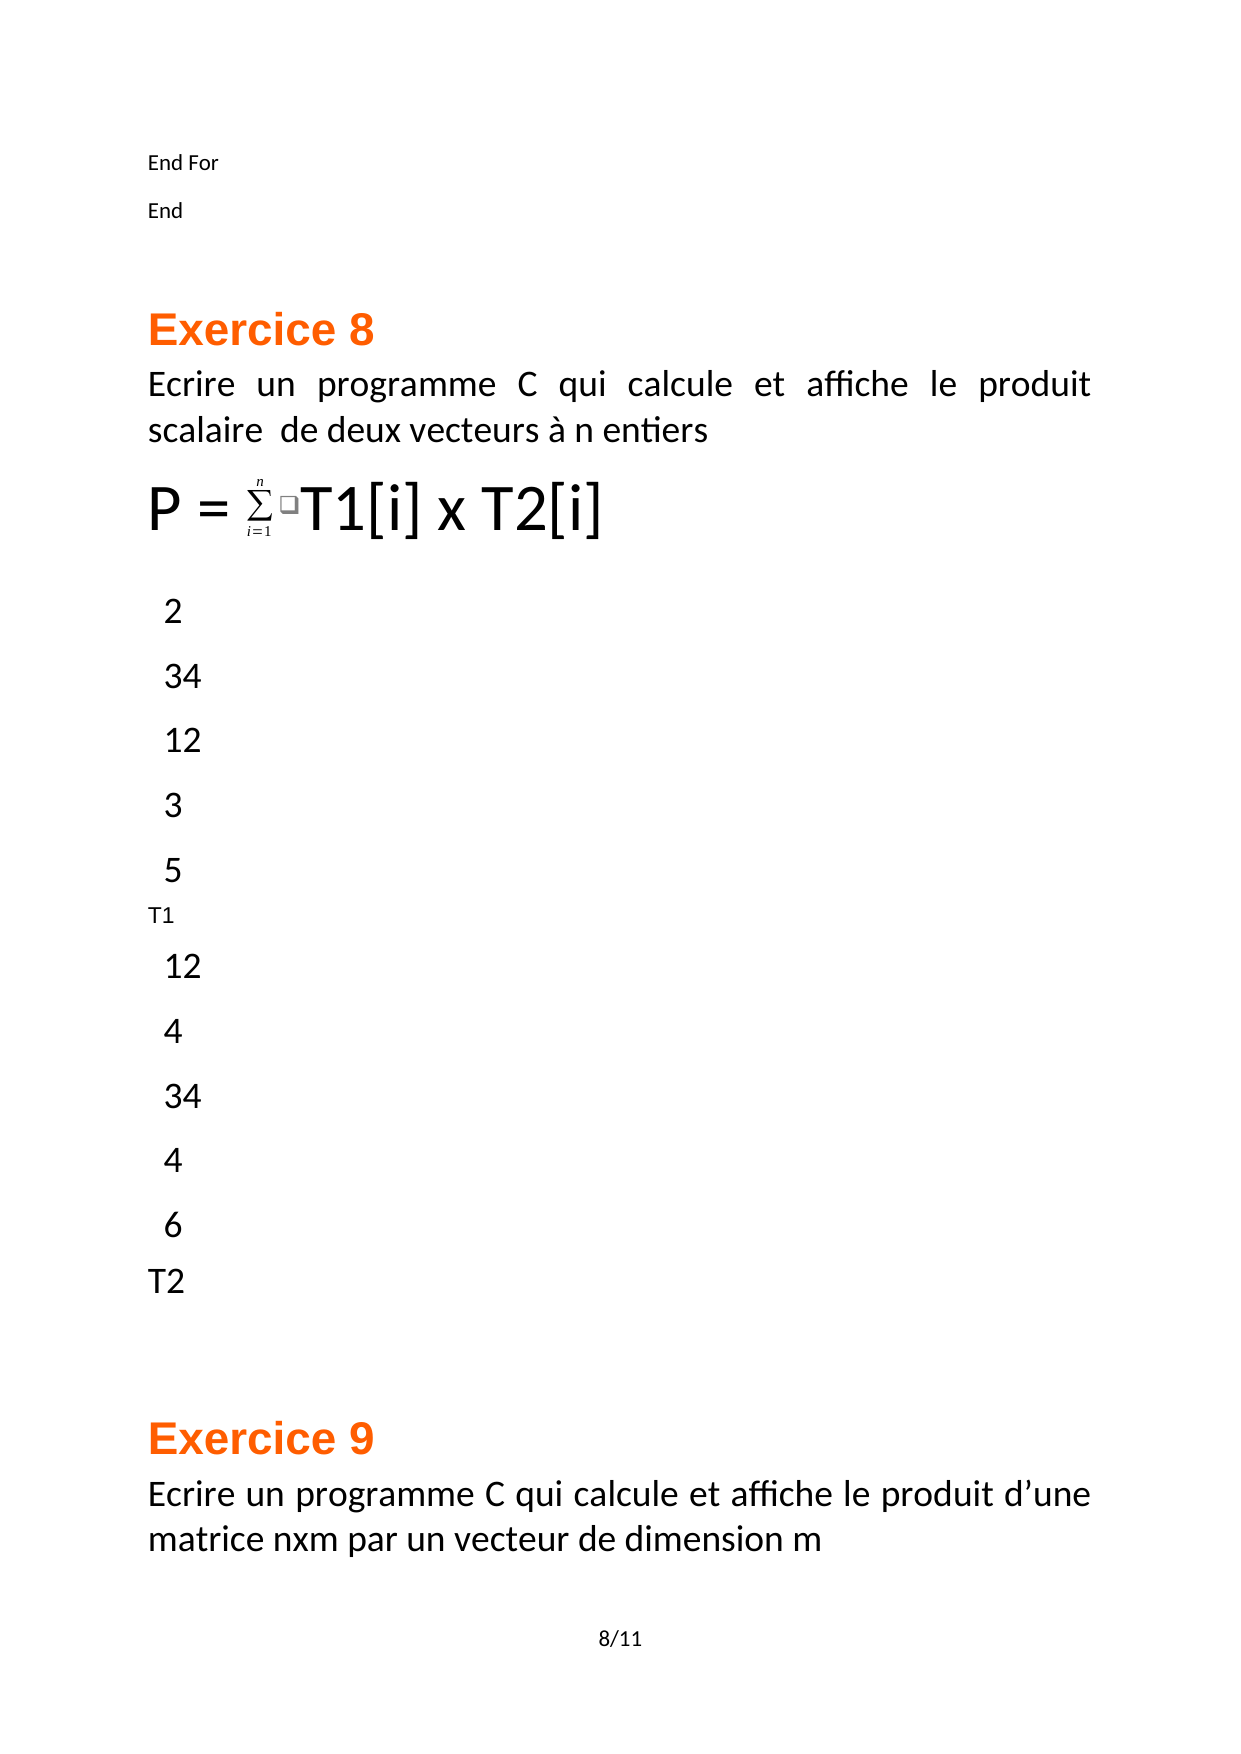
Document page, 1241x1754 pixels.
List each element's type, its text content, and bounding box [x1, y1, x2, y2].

table_header 12 [150, 934, 223, 997]
text Ecrire un programme C qui calcule et affiche le produit scalaire de deux vecteurs à n entiers [148, 360, 1093, 452]
table_cell 12 [150, 708, 223, 771]
text Ecrire un programme C qui calcule et affiche le produit d’une matrice nxm par un vecteur de dimension m [148, 1469, 1093, 1561]
table_cell 34 [150, 644, 223, 706]
text T1 [148, 902, 1093, 928]
table_cell 34 [150, 1063, 223, 1126]
table_cell 5 [150, 837, 223, 900]
table_cell 4 [150, 1128, 223, 1190]
text End [148, 196, 1093, 224]
table_cell 4 [150, 999, 223, 1061]
text T2 [148, 1257, 1093, 1303]
subtitle Exercice 8 [148, 302, 1093, 355]
table_header 2 [150, 579, 223, 641]
text P = T1[i] x T2[i] [148, 465, 1093, 547]
text End For [148, 148, 1093, 176]
table_cell 3 [150, 773, 223, 835]
subtitle Exercice 9 [148, 1412, 1093, 1464]
table_cell 6 [150, 1193, 223, 1255]
